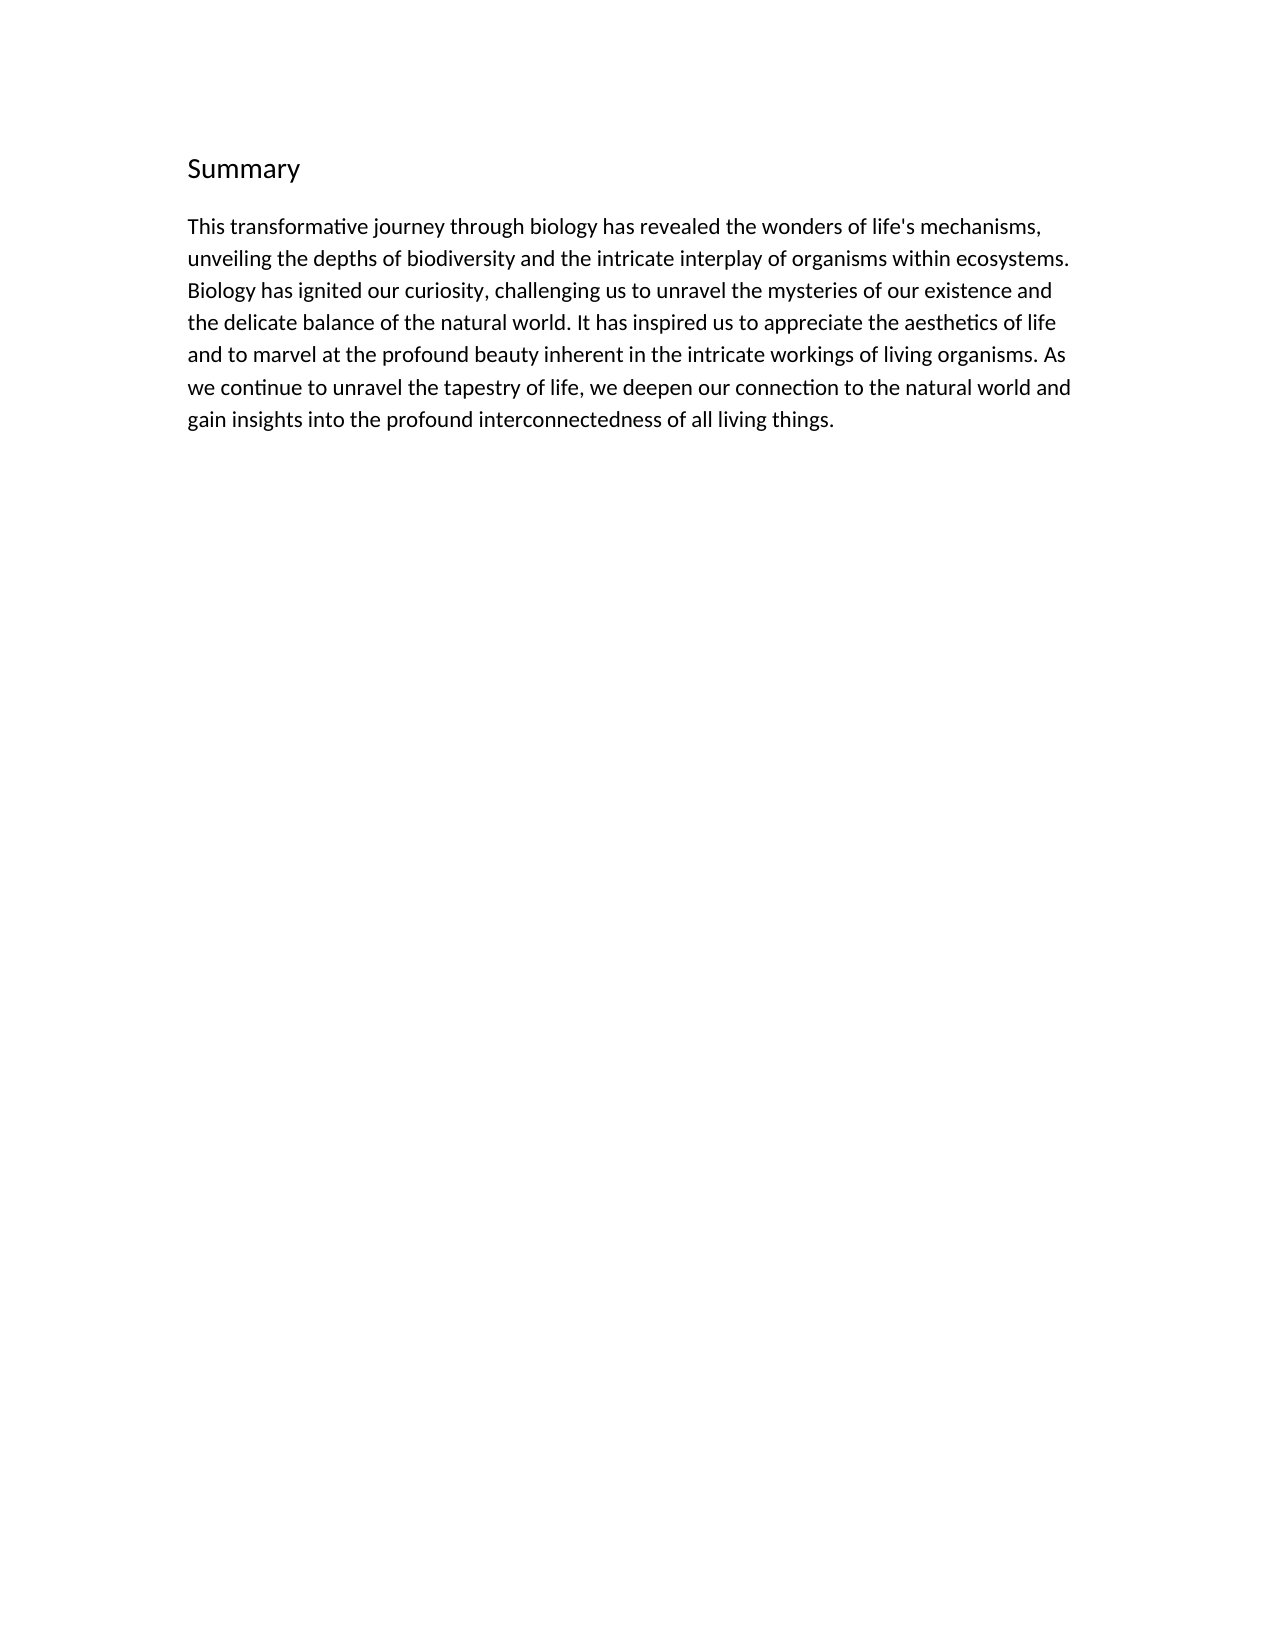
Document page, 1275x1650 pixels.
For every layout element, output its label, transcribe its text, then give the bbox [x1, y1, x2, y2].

text This transformative journey through biology has revealed the wonders of life's mechanisms, unveiling the depths of biodiversity and the intricate interplay of organisms within ecosystems. Biology has ignited our curiosity, challenging us to unravel the mysteries of our existence and the delicate balance of the natural world. It has inspired us to appreciate the aesthetics of life and to marvel at the profound beauty inherent in the intricate workings of living organisms. As we continue to unravel the tapestry of life, we deepen our connection to the natural world and gain insights into the profound interconnectedness of all living things. [187, 212, 1087, 433]
text Summary [187, 150, 1087, 186]
